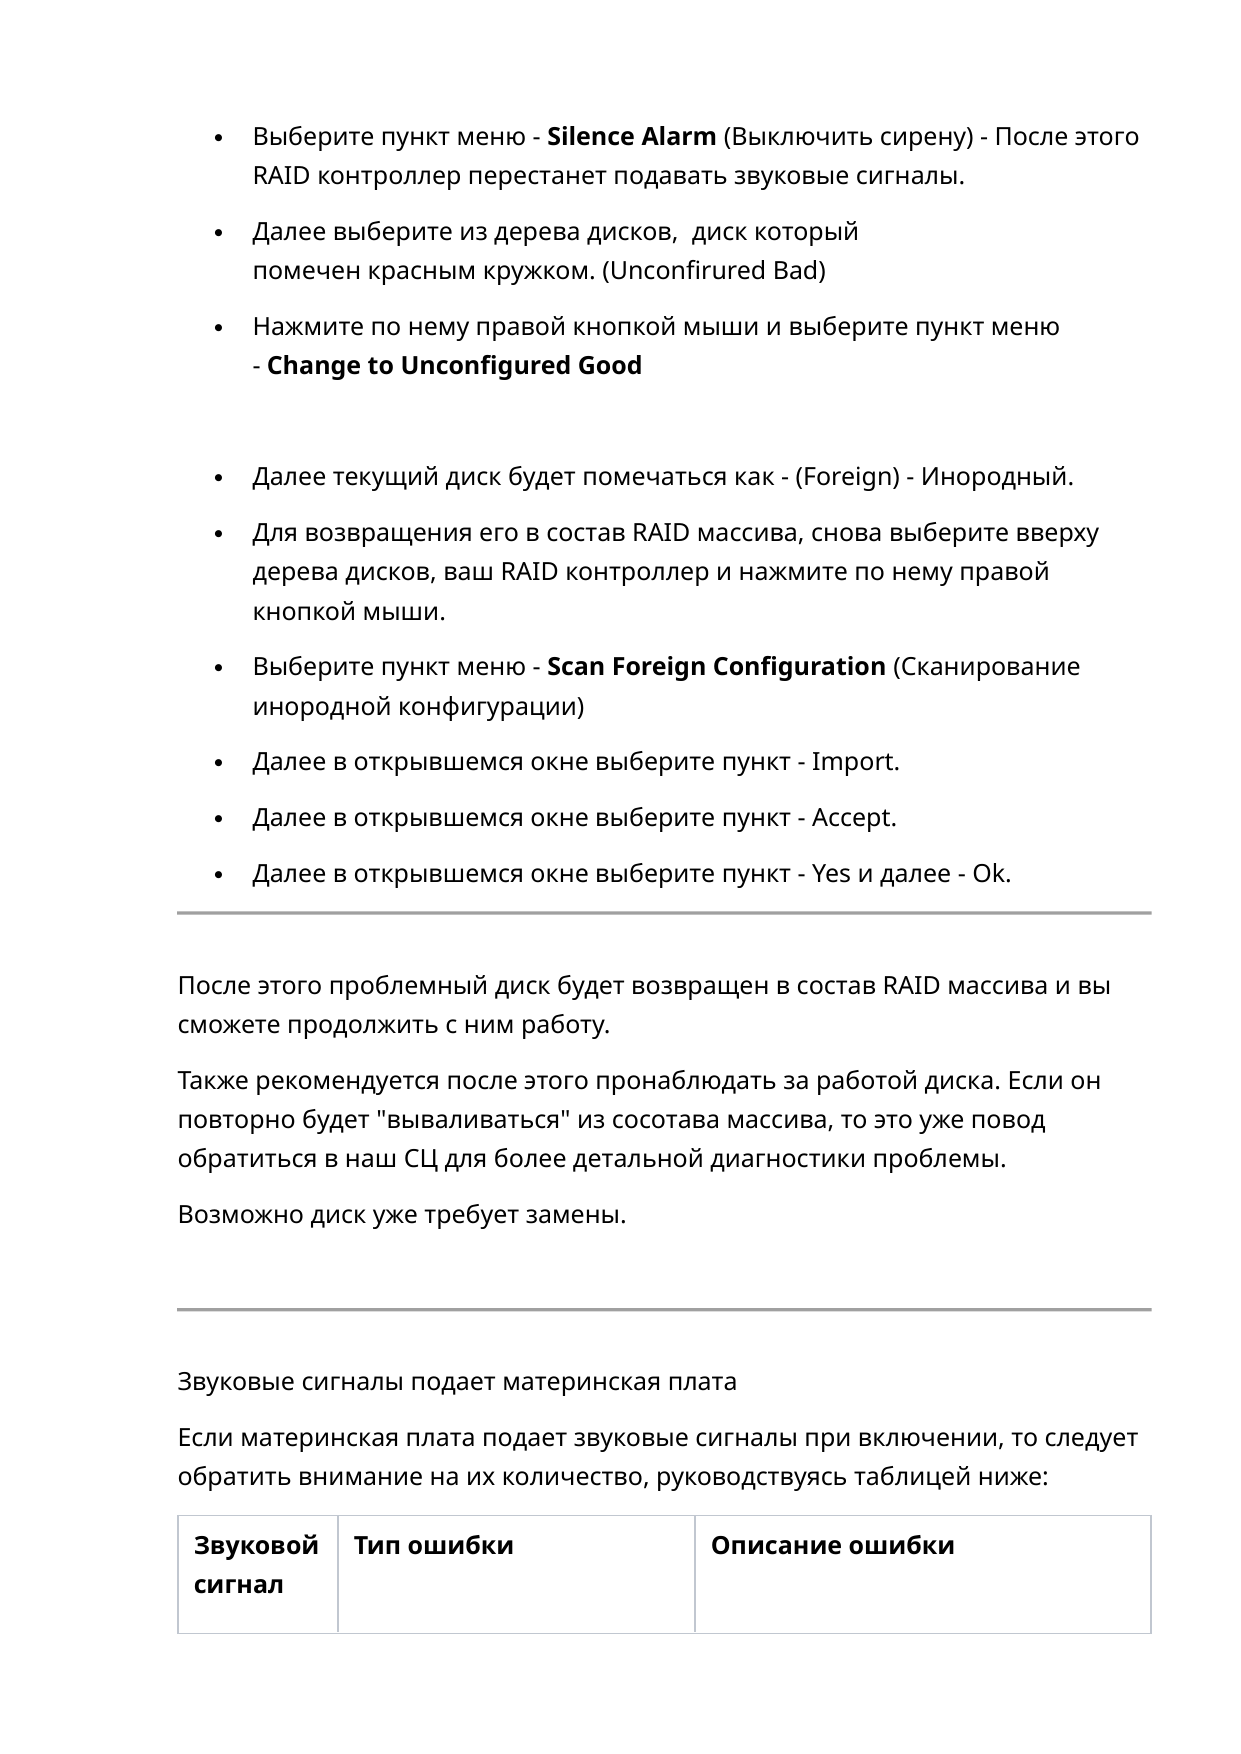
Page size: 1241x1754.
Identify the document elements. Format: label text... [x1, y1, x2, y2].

text Звуковые сигналы подает материнская плата [177, 1364, 1152, 1398]
list Далее в открывшемся окне выберите пункт - Accept. [215, 800, 1152, 834]
list Далее в открывшемся окне выберите пункт - Import. [215, 744, 1152, 778]
text Если материнская плата подает звуковые сигналы при включении, то следует обратить внимание на их количество, руководствуясь таблицей ниже: [177, 1420, 1152, 1493]
list Выберите пункт меню - Silence Alarm (Выключить сирену) - После этого RAID контроллер перестанет подавать звуковые сигналы. [215, 118, 1152, 191]
list Для возвращения его в состав RAID массива, снова выберите вверху дерева дисков, ваш RAID контроллер и нажмите по нему правой кнопкой мыши. [215, 515, 1152, 627]
list Далее текущий диск будет помечаться как - (Foreign) - Инородный. [215, 459, 1152, 493]
list Нажмите по нему правой кнопкой мыши и выберите пункт меню - Change to Unconfigured Good [215, 308, 1152, 381]
list Далее в открывшемся окне выберите пункт - Yes и далее - Ok. [215, 856, 1152, 890]
table_header Звуковой сигнал [179, 1516, 337, 1632]
list Выберите пункт меню - Scan Foreign Configuration (Сканирование инородной конфигурации) [215, 649, 1152, 722]
text После этого проблемный диск будет возвращен в состав RAID массива и вы сможете продолжить с ним работу. [177, 967, 1152, 1041]
table_header Описание ошибки [696, 1516, 1150, 1632]
table_header Тип ошибки [339, 1516, 694, 1632]
text Также рекомендуется после этого пронаблюдать за работой диска. Если он повторно будет "вываливаться" из сосотава массива, то это уже повод обратиться в наш СЦ для более детальной диагностики проблемы. [177, 1062, 1152, 1175]
text Возможно диск уже требует замены. [177, 1196, 1152, 1231]
list Далее выберите из дерева дисков, диск который помечен красным кружком. (Unconfirured Bad) [215, 213, 1152, 286]
